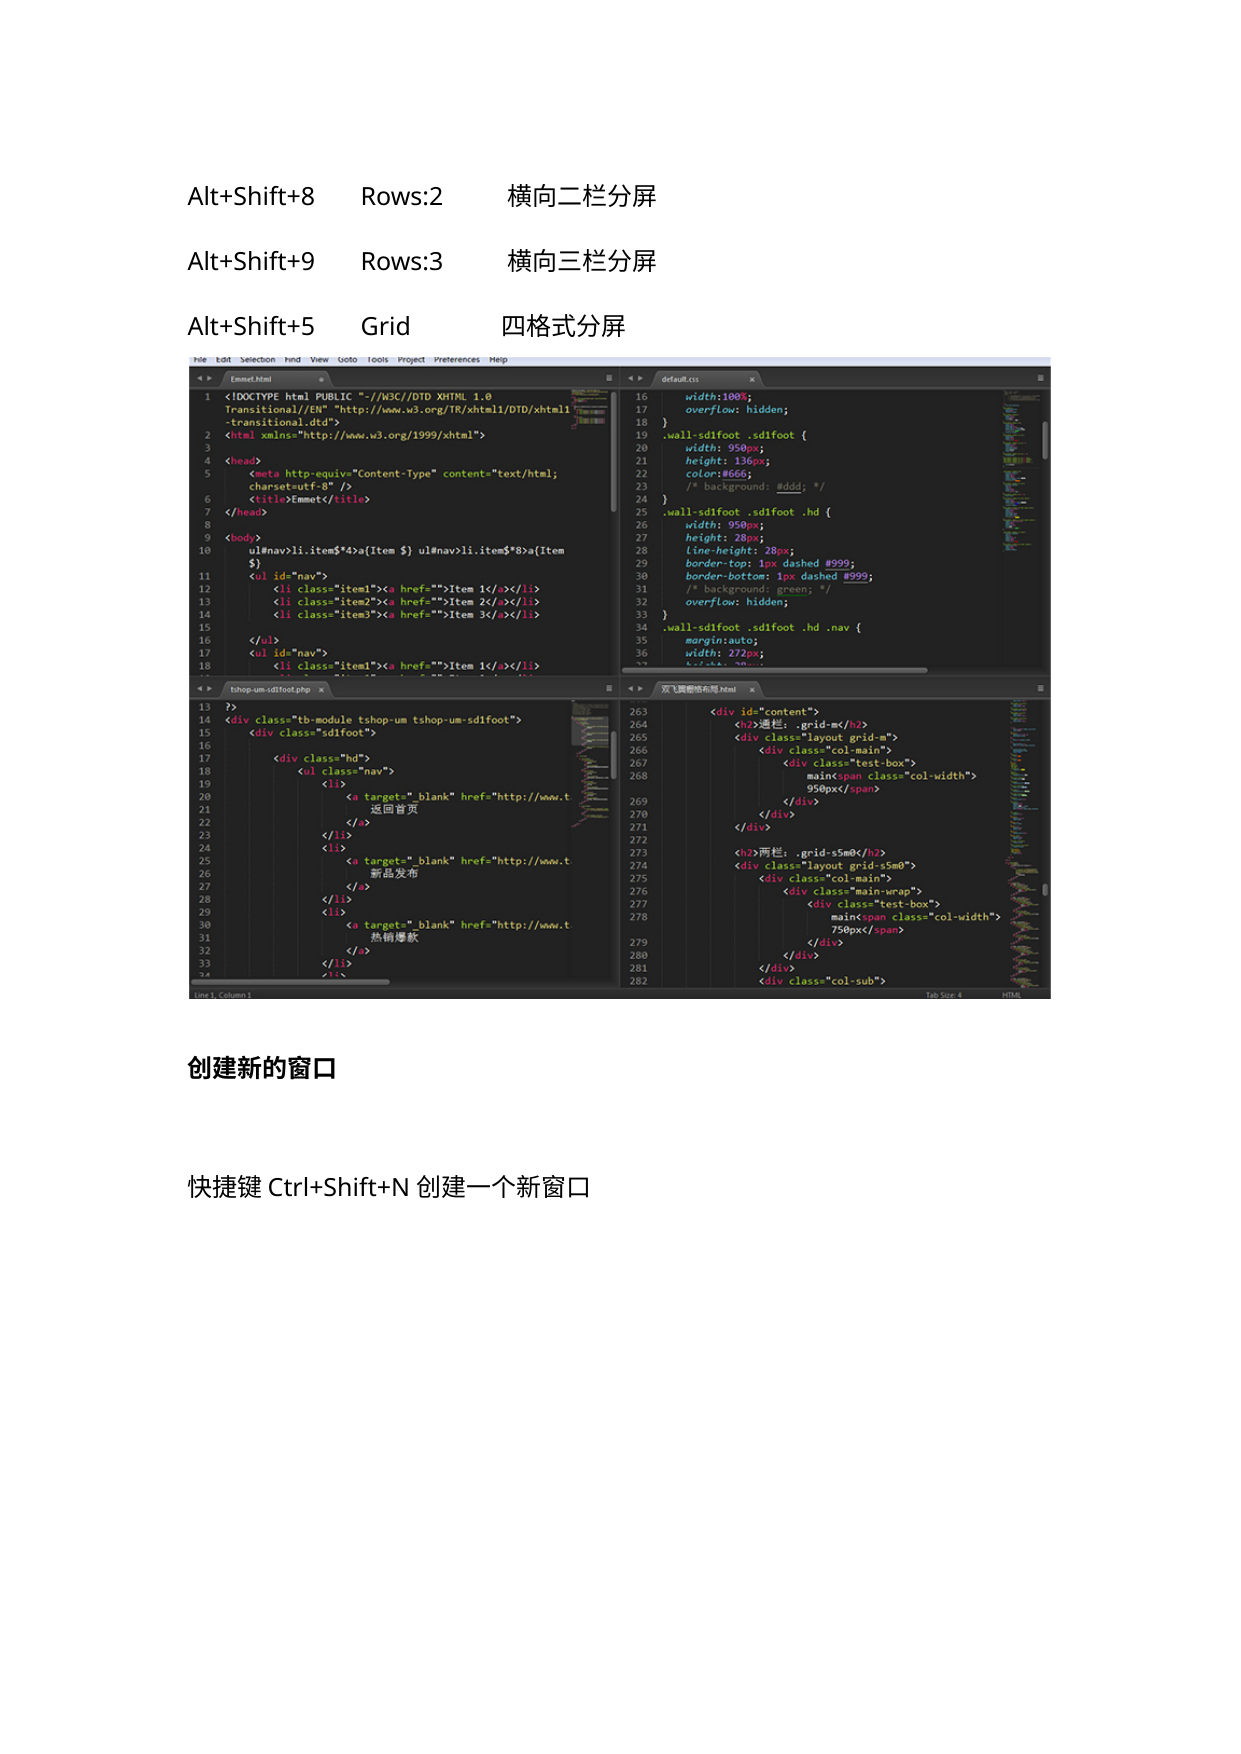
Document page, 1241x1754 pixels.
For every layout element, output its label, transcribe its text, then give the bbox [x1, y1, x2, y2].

text Alt+Shift+9 Rows:3 横向三栏分屏 [187, 227, 1053, 292]
text 快捷键Ctrl+Shift+N 创建一个新窗口 [187, 1153, 1053, 1218]
text Alt+Shift+5 Grid 四格式分屏 [187, 292, 1053, 357]
picture [187, 357, 1053, 999]
subtitle 创建新的窗口 [187, 1034, 1053, 1099]
text Alt+Shift+8 Rows:2 横向二栏分屏 [187, 162, 1053, 227]
